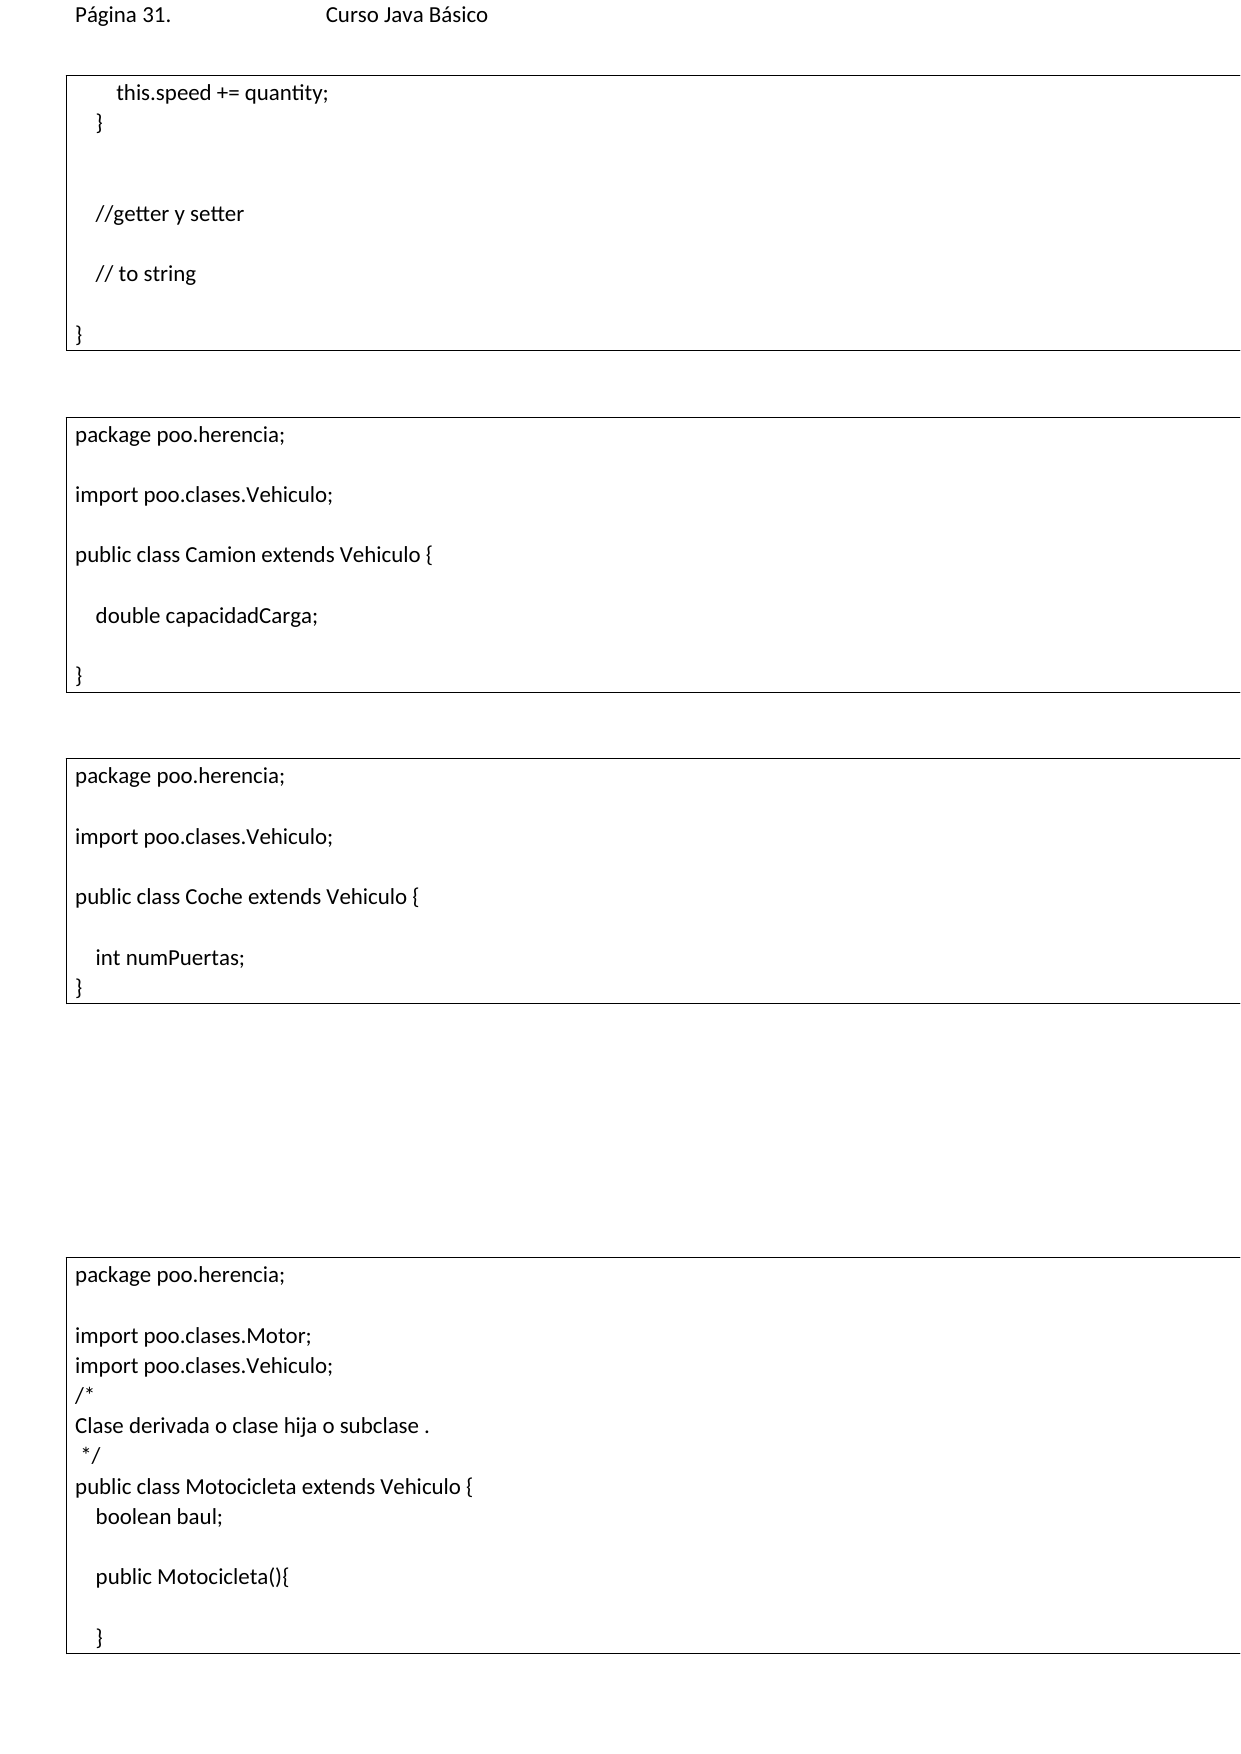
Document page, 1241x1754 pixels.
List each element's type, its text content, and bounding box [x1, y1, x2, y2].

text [67, 1258, 1240, 1653]
text package poo.herencia; import poo.clases.Vehiculo; public class Coche extends Vehiculo { int numPuertas; } [67, 759, 1240, 1003]
text package poo.herencia; import poo.clases.Vehiculo; public class Camion extends Vehiculo { double capacidadCarga; } [67, 418, 1240, 692]
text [67, 76, 1240, 350]
